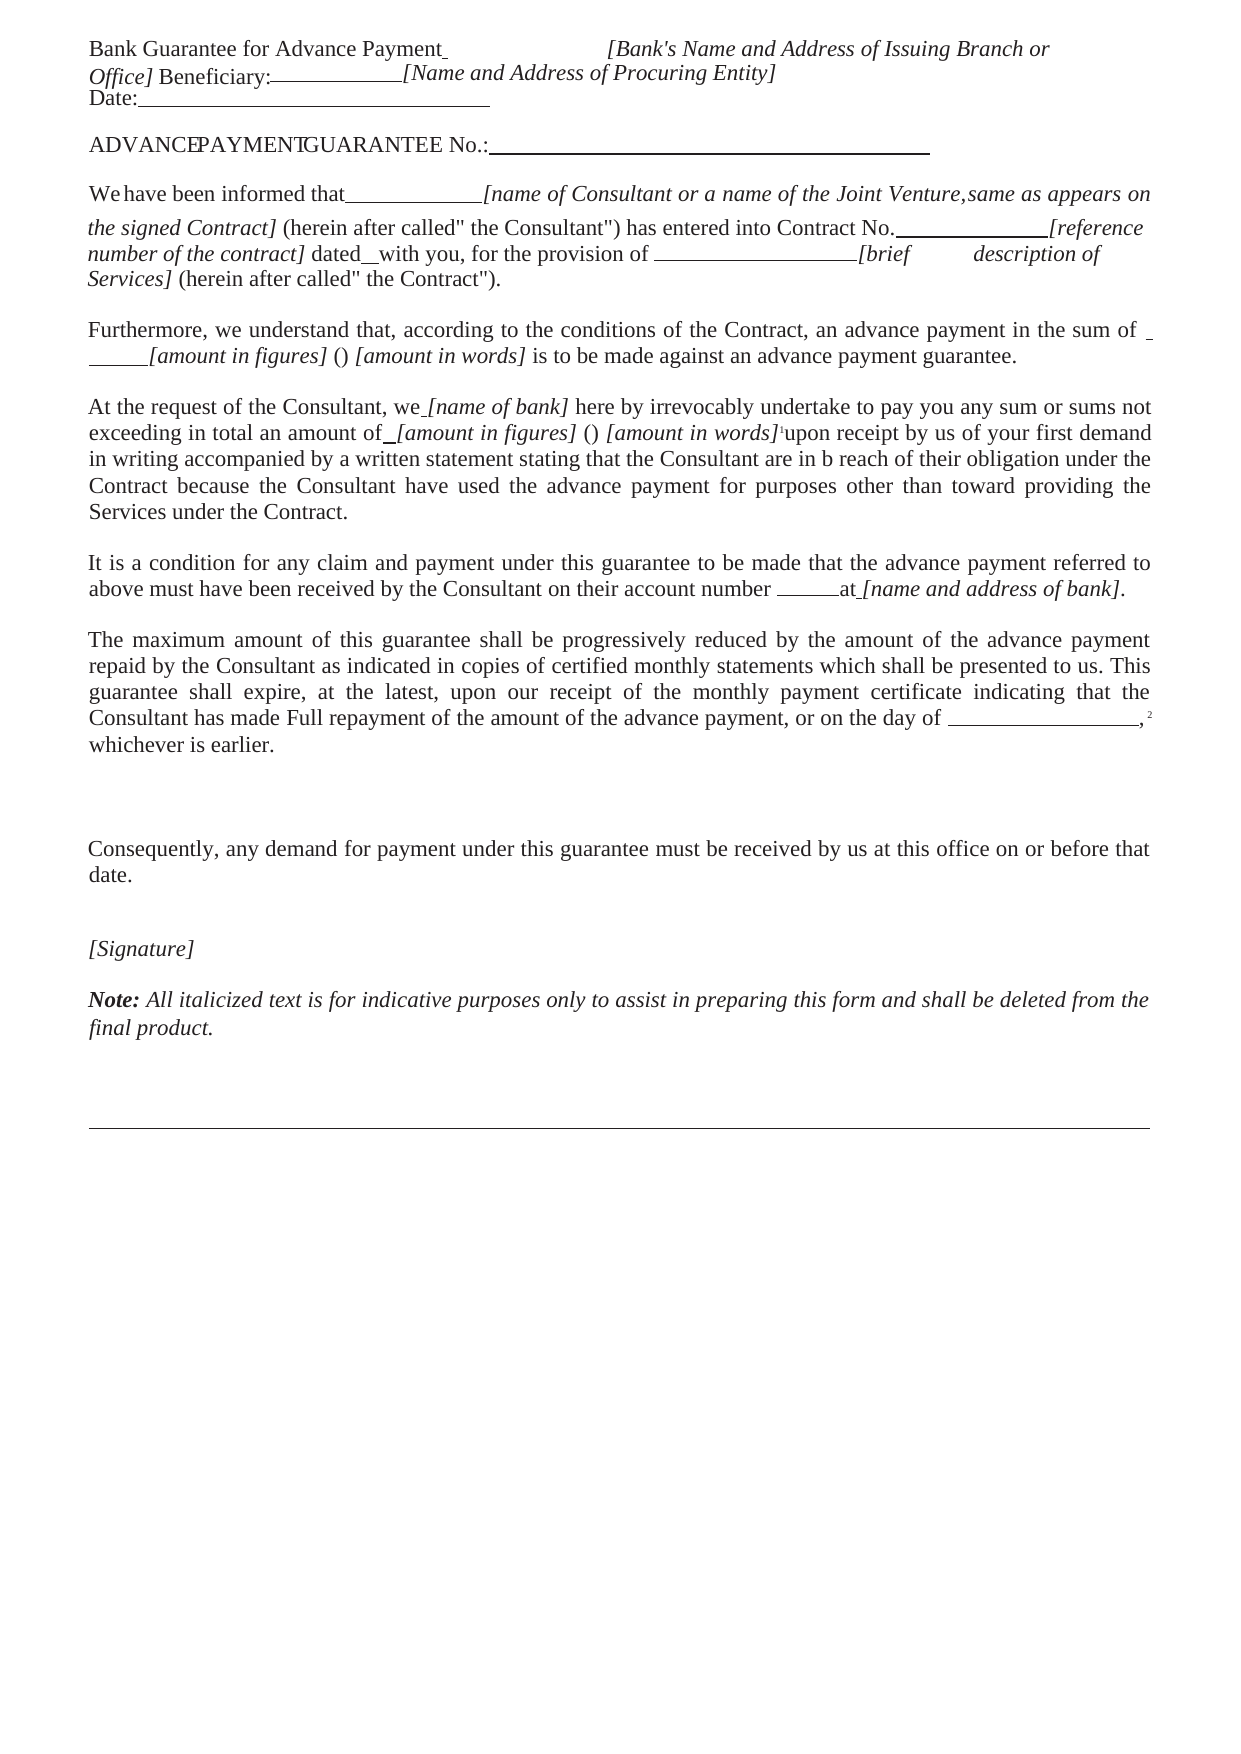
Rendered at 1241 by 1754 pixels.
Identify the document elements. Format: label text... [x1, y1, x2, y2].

text Furthermore, we understand that, according to the conditions of the Contract, an advance payment in the sum of [amount in figures] () [amount in words] is to be made against an advance payment guarantee. [88, 316, 1152, 368]
text It is a condition for any claim and payment under this guarantee to be made that the advance payment referred to above must have been received by the Consultant on their account number at [name and address of bank]. [88, 549, 1152, 601]
text [Signature] [88, 935, 1153, 962]
text The maximum amount of this guarantee shall be progressively reduced by the amount of the advance payment repaid by the Consultant as indicated in copies of certified monthly statements which shall be presented to us. This guarantee shall expire, at the latest, upon our receipt of the monthly payment certificate indicating that the Consultant has made Full repayment of the amount of the advance payment, or on the day of , 2 whichever is earlier. [88, 626, 1152, 757]
text Consequently, any demand for payment under this guarantee must be received by us at this office on or before that date. [88, 835, 1152, 887]
text the signed Contract] (herein after called" the Consultant") has entered into Contract No. [reference number of the contract] dated with you, for the provision of [brief description of Services] (herein after called" the Contract"). [87, 214, 1153, 292]
text At the request of the Consultant, we [name of bank] here by irrevocably undertake to pay you any sum or sums not exceeding in total an amount of [amount in figures] () [amount in words]1upon receipt by us of your first demand in writing accompanied by a written statement stating that the Consultant are in b reach of their obligation under the Contract because the Consultant have used the advance payment for purposes other than toward providing the Services under the Contract. [88, 393, 1152, 524]
text Note: All italicized text is for indicative purposes only to assist in preparing this form and shall be deleted from the final product. [88, 986, 1153, 1040]
